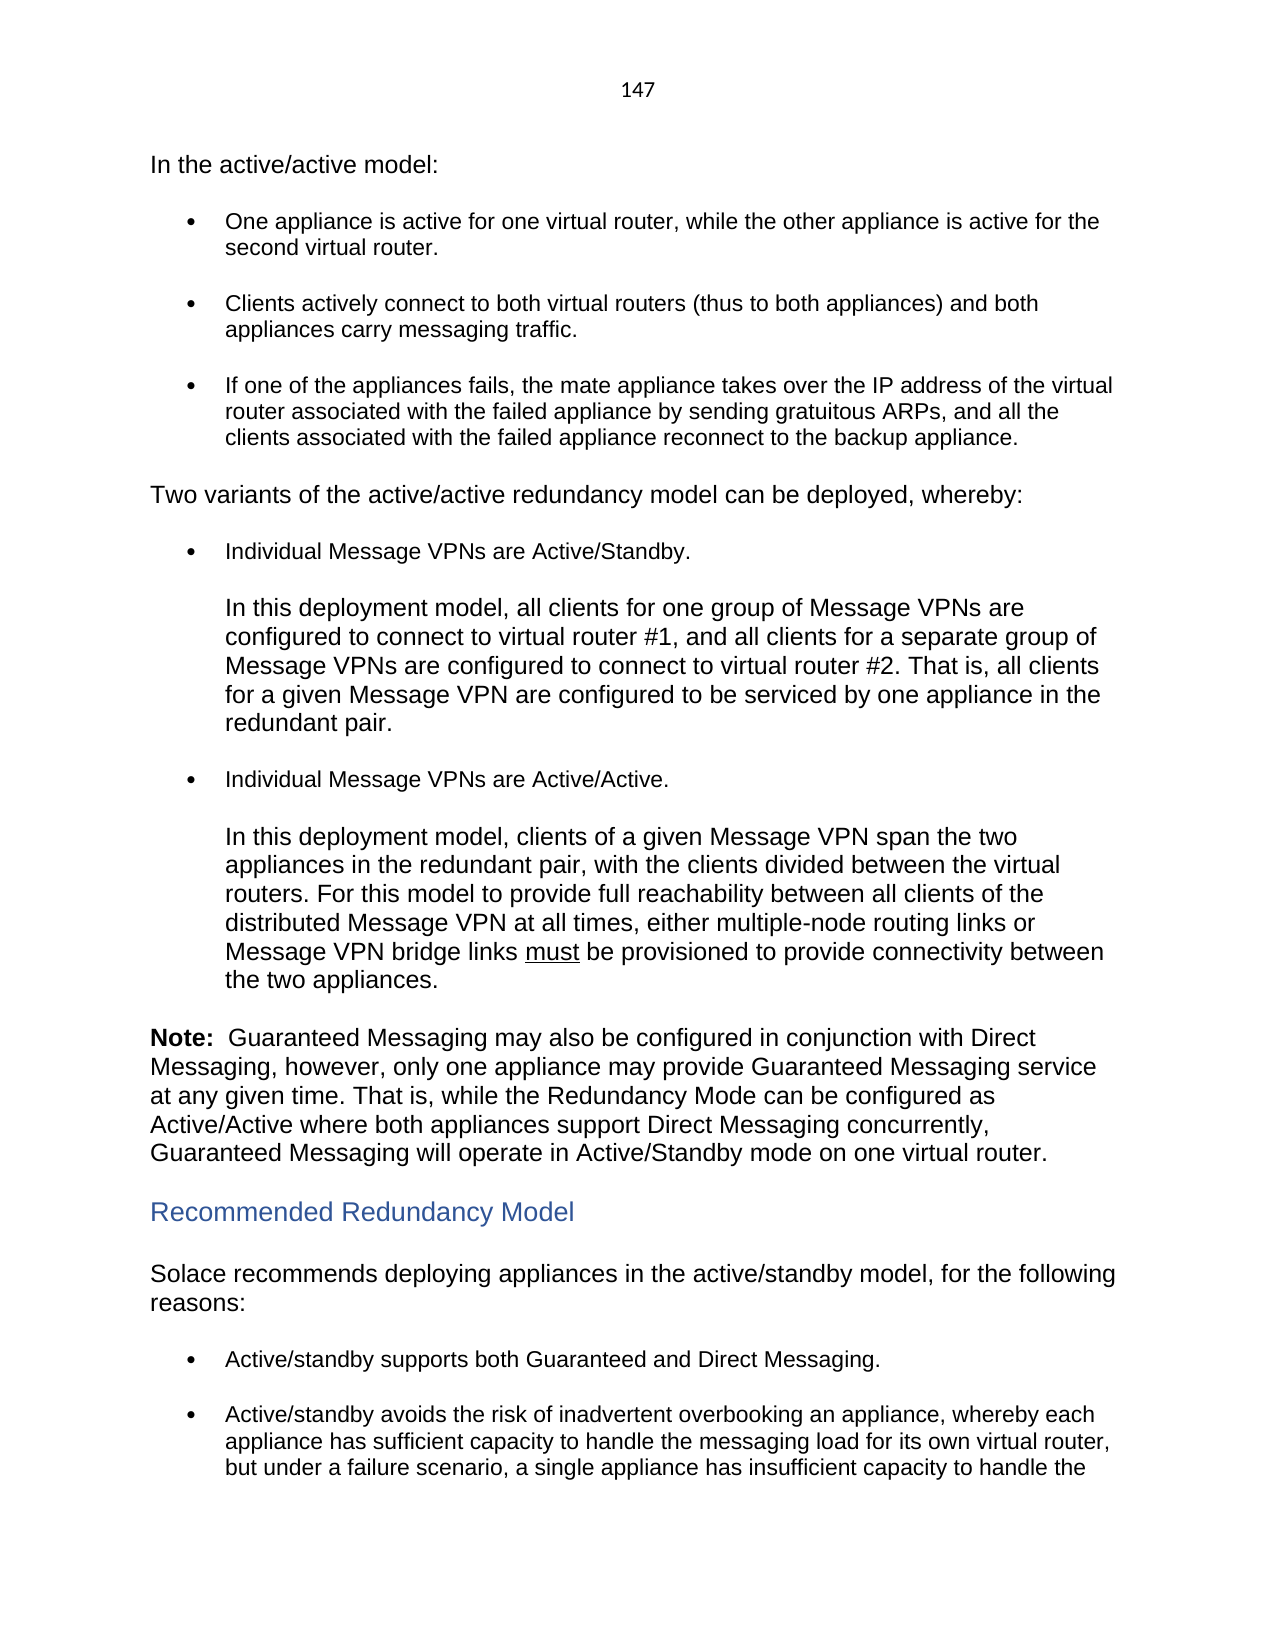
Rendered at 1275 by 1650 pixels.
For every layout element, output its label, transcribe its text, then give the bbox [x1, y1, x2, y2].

list Individual Message VPNs are Active/Standby. [187, 538, 1125, 564]
text Note: Guaranteed Messaging may also be configured in conjunction with Direct Messaging, however, only one appliance may provide Guaranteed Messaging service at any given time. That is, while the Redundancy Mode can be configured as Active/Active where both appliances support Direct Messaging concurrently, Guaranteed Messaging will operate in Active/Standby mode on one virtual router. [150, 1023, 1125, 1167]
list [187, 1401, 1125, 1481]
list Active/standby supports both Guaranteed and Direct Messaging. [187, 1346, 1125, 1372]
text In the active/active model: [150, 150, 1125, 179]
list If one of the appliances fails, the mate appliance takes over the IP address of the virtual router associated with the failed appliance by sending gratuitous ARPs, and all the clients associated with the failed appliance reconnect to the backup appliance. [187, 372, 1125, 451]
text Two variants of the active/active redundancy model can be deployed, whereby: [150, 480, 1125, 509]
list One appliance is active for one virtual router, while the other appliance is active for the second virtual router. [187, 208, 1125, 261]
text In this deployment model, clients of a given Message VPN span the two appliances in the redundant pair, with the clients divided between the virtual routers. For this model to provide full reachability between all clients of the distributed Message VPN at all times, either multiple-node routing links or Message VPN bridge links must be provisioned to provide connectivity between the two appliances. [225, 822, 1125, 994]
list Clients actively connect to both virtual routers (thus to both appliances) and both appliances carry messaging traffic. [187, 290, 1125, 342]
list Individual Message VPNs are Active/Active. [187, 766, 1125, 793]
text In this deployment model, all clients for one group of Message VPNs are configured to connect to virtual router #1, and all clients for a separate group of Message VPNs are configured to connect to virtual router #2. That is, all clients for a given Message VPN are configured to be serviced by one appliance in the redundant pair. [225, 593, 1125, 737]
text Solace recommends deploying appliances in the active/standby model, for the following reasons: [150, 1259, 1125, 1317]
subtitle Recommended Redundancy Model [150, 1196, 1125, 1228]
